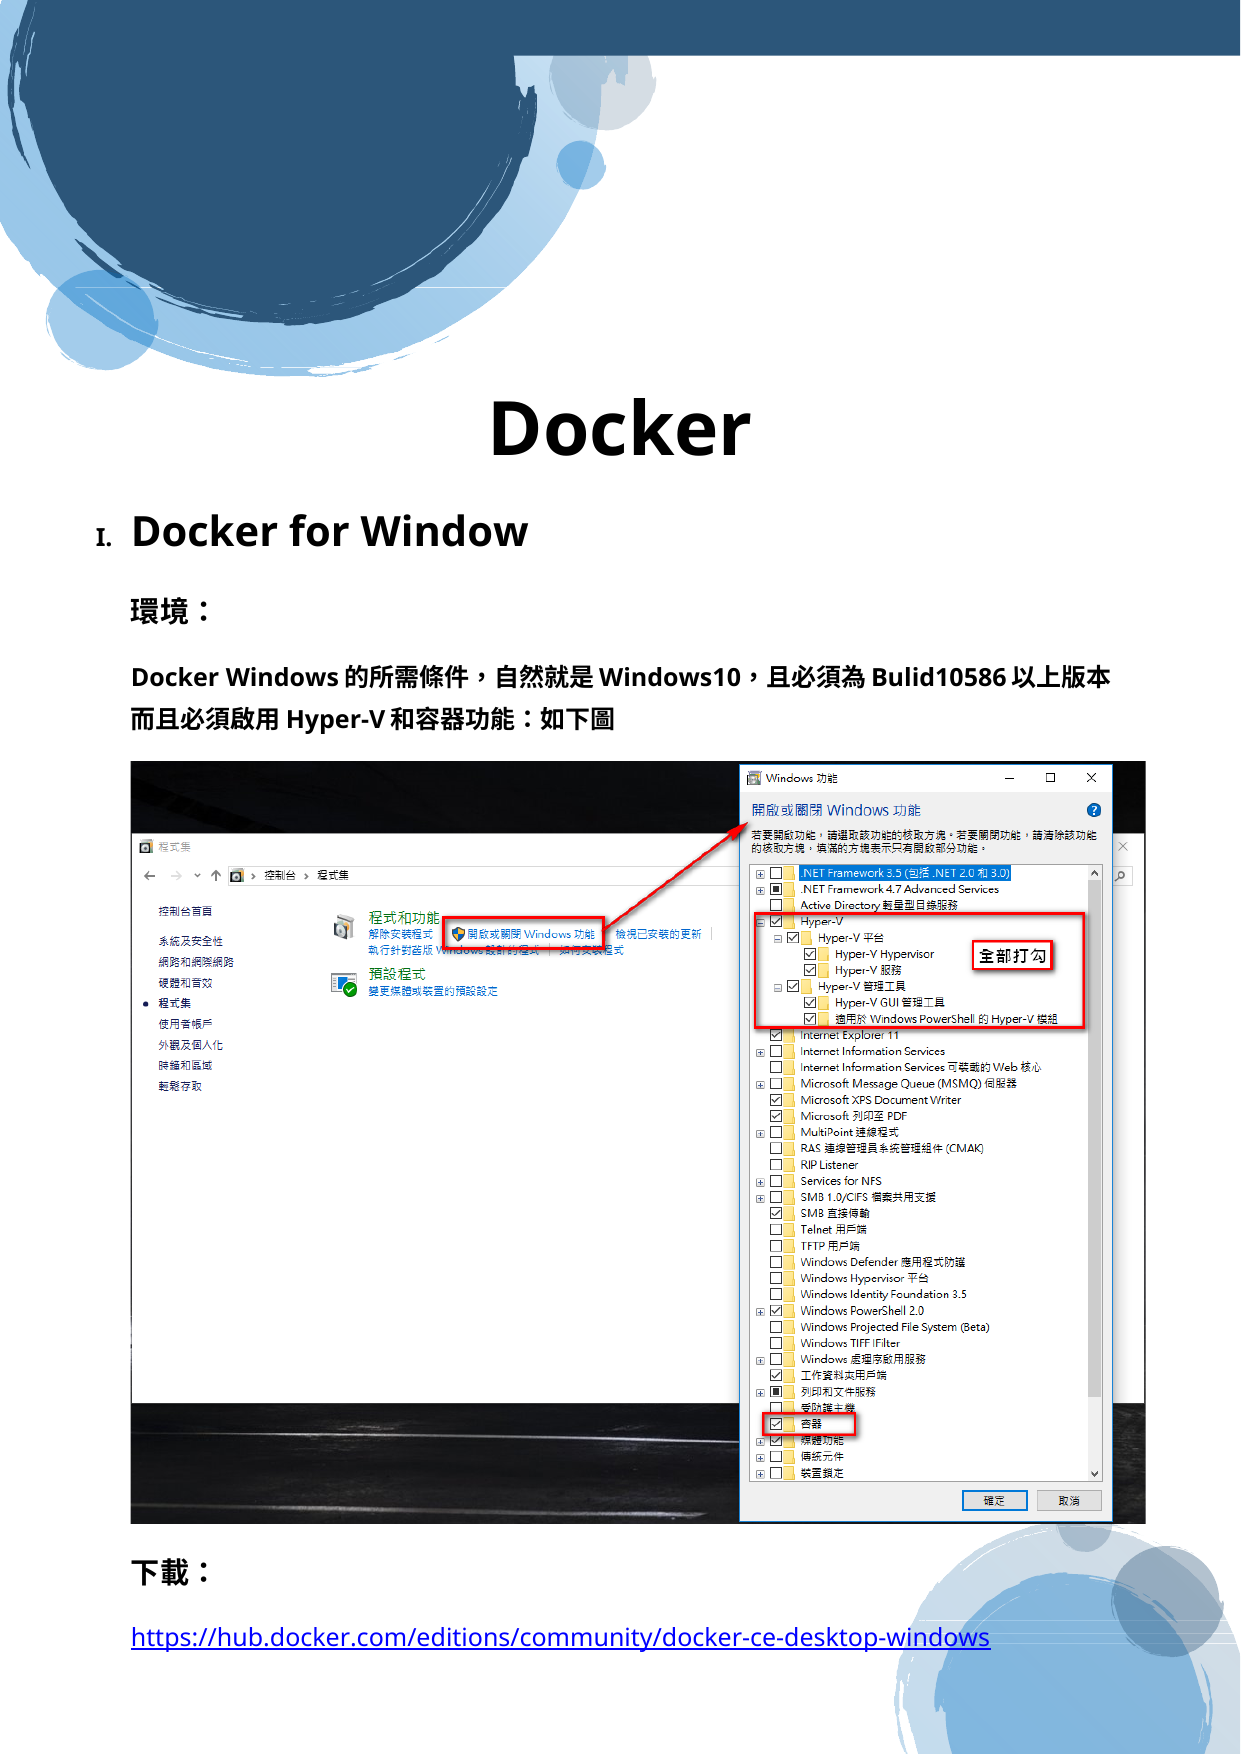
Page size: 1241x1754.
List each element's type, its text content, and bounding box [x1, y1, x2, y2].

subtitle Docker [112, 375, 1128, 477]
list Docker for Window [112, 502, 1128, 559]
list Docker Windows的所需條件，自然就是Windows10，且必須為Bulid10586以上版本而且必須啟用Hyper-V和容器功能：如下圖 [131, 658, 1128, 736]
picture [130, 761, 1146, 1524]
list https://hub.docker.com/editions/community/docker-ce-desktop-windows [131, 1619, 1128, 1653]
list 下載： [131, 1550, 1128, 1592]
list 環境： [131, 588, 1128, 631]
